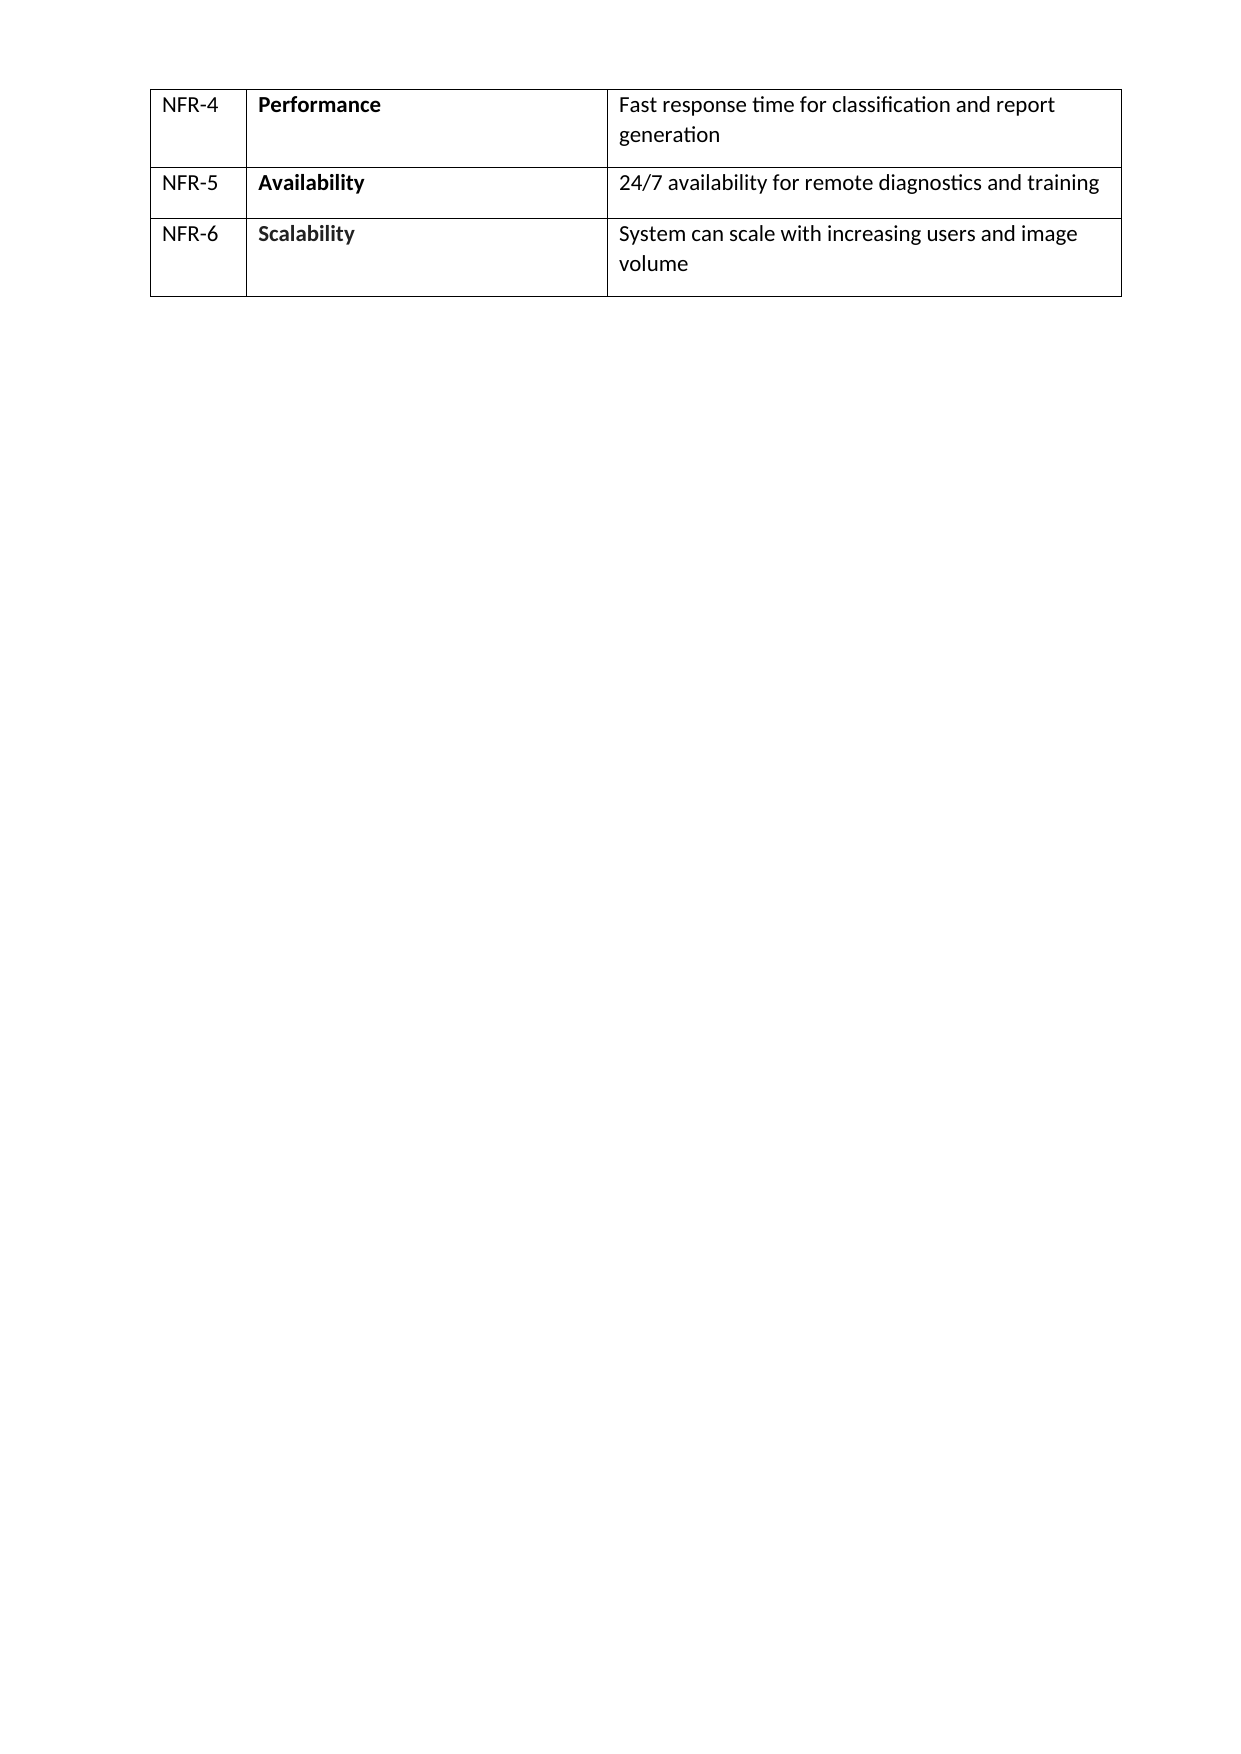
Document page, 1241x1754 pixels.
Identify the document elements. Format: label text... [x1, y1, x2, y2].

table_cell Fast response time for classification and report generation [608, 90, 1121, 167]
table_cell NFR-6 [151, 219, 246, 296]
table_cell NFR-4 [151, 90, 246, 167]
table_cell System can scale with increasing users and image volume [608, 219, 1121, 296]
table_cell Availability [247, 168, 607, 218]
table_cell 24/7 availability for remote diagnostics and training [608, 168, 1121, 218]
table_cell Performance [247, 90, 607, 167]
table_cell NFR-5 [151, 168, 246, 218]
table_cell Scalability [247, 219, 607, 296]
